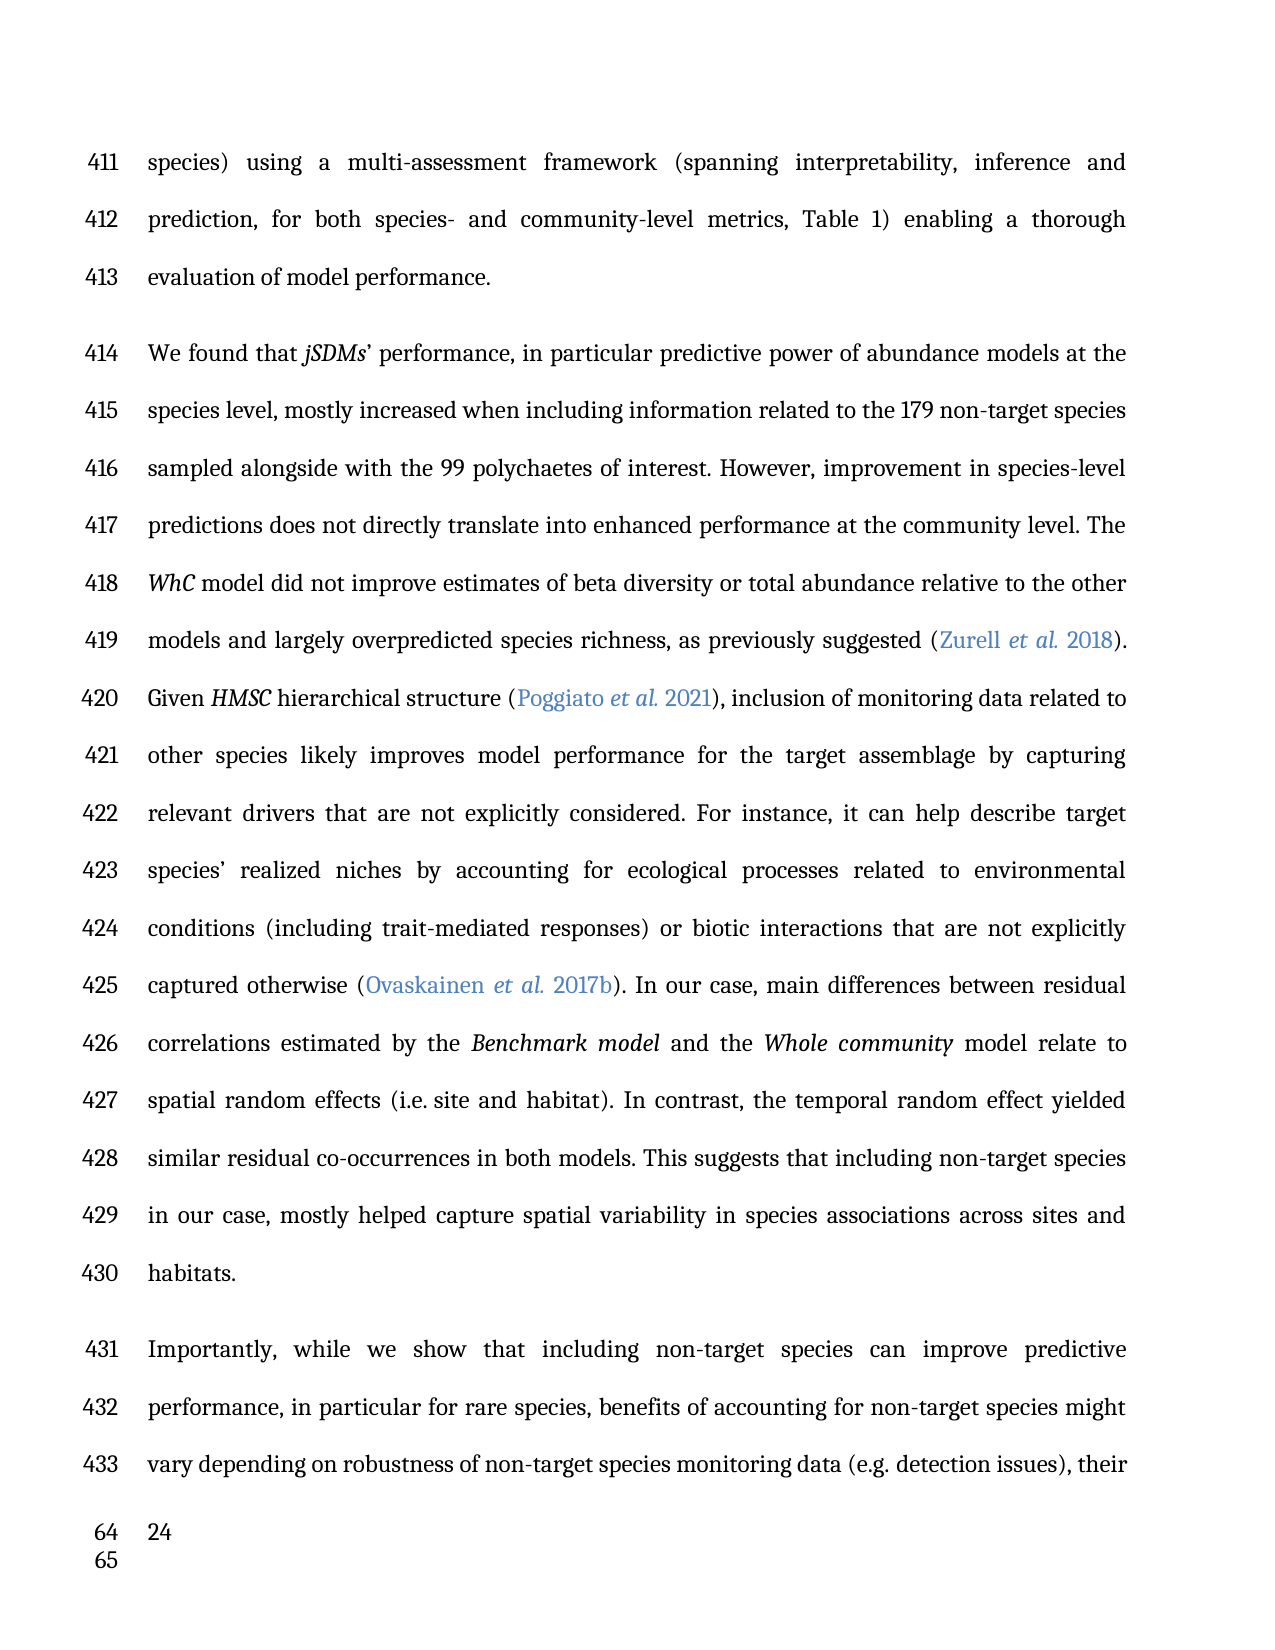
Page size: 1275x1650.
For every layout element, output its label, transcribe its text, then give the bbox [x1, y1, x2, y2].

text We found that jSDMs’ performance, in particular predictive power of abundance models at the species level, mostly increased when including information related to the 179 non-target species sampled alongside with the 99 polychaetes of interest. However, improvement in species-level predictions does not directly translate into enhanced performance at the community level. The WhC model did not improve estimates of beta diversity or total abundance relative to the other models and largely overpredicted species richness, as previously suggested (Zurell et al. 2018). Given HMSC hierarchical structure (Poggiato et al. 2021), inclusion of monitoring data related to other species likely improves model performance for the target assemblage by capturing relevant drivers that are not explicitly considered. For instance, it can help describe target species’ realized niches by accounting for ecological processes related to environmental conditions (including trait-mediated responses) or biotic interactions that are not explicitly captured otherwise (Ovaskainen et al. 2017b). In our case, main differences between residual correlations estimated by the Benchmark model and the Whole community model relate to spatial random effects (i.e. site and habitat). In contrast, the temporal random effect yielded similar residual co-occurrences in both models. This suggests that including non-target species in our case, mostly helped capture spatial variability in species associations across sites and habitats. [148, 339, 1127, 1288]
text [148, 1335, 1127, 1479]
